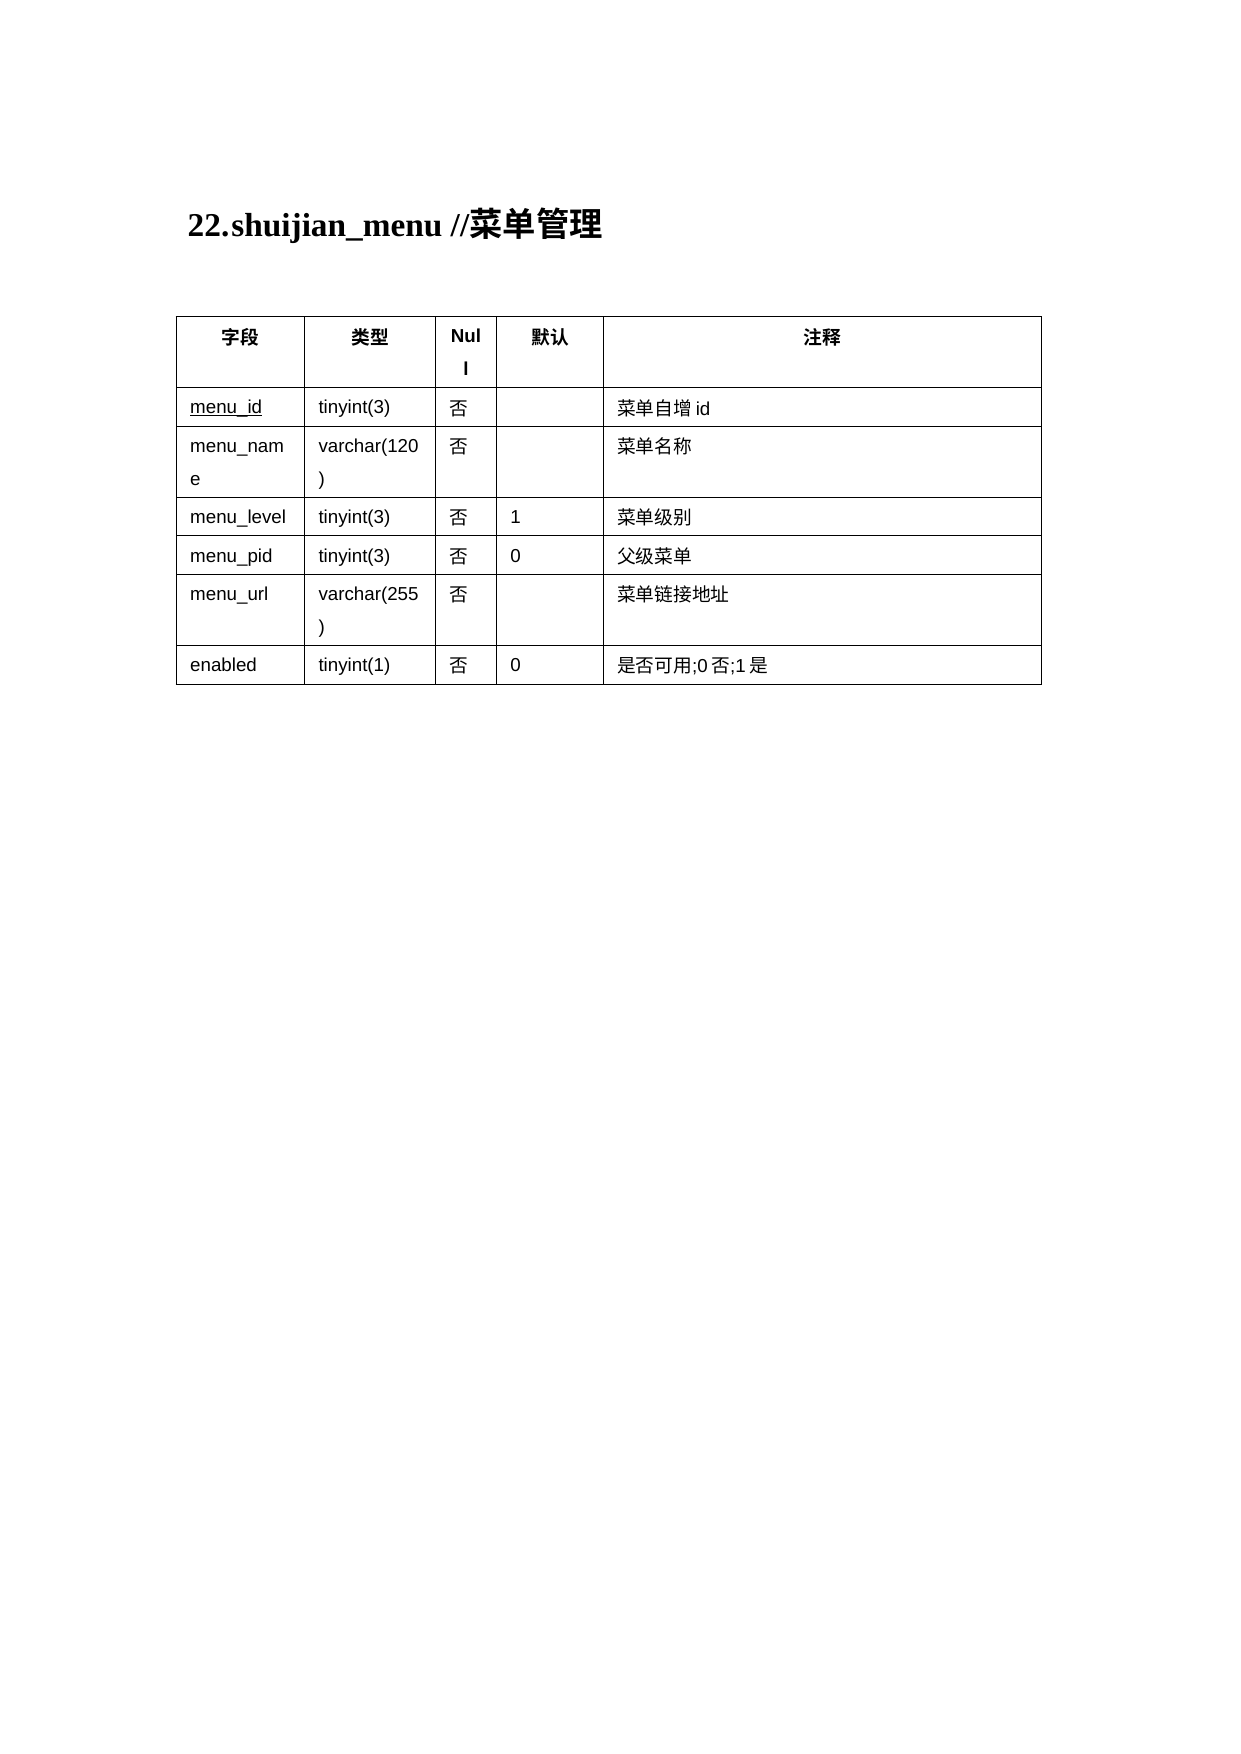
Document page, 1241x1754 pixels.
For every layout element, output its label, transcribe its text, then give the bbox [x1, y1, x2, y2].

table_cell 0 [497, 646, 603, 683]
table_cell 是否可用;0否;1是 [604, 646, 1041, 683]
table_cell varchar(255) [305, 575, 435, 645]
table_header 注释 [604, 317, 1041, 387]
table_cell [497, 427, 603, 497]
table_header 类型 [305, 317, 435, 387]
table_cell 否 [436, 388, 496, 426]
table_cell menu_name [177, 427, 304, 497]
table_cell tinyint(3) [305, 498, 435, 535]
table_cell [497, 388, 603, 426]
subtitle shuijian_menu //菜单管理 [187, 189, 1053, 254]
table_cell enabled [177, 646, 304, 683]
table_cell 菜单名称 [604, 427, 1041, 497]
table_cell 菜单级别 [604, 498, 1041, 535]
table_cell 否 [436, 646, 496, 683]
table_cell 0 [497, 536, 603, 574]
table_header 字段 [177, 317, 304, 387]
table_cell [497, 575, 603, 645]
table_cell menu_url [177, 575, 304, 645]
table_cell menu_pid [177, 536, 304, 574]
table_header Null [436, 317, 496, 387]
table_cell 否 [436, 427, 496, 497]
table_cell tinyint(1) [305, 646, 435, 683]
table_header 默认 [497, 317, 603, 387]
table_cell menu_id [177, 388, 304, 426]
table_cell 菜单链接地址 [604, 575, 1041, 645]
table_cell 否 [436, 498, 496, 535]
table_cell 1 [497, 498, 603, 535]
table_cell 父级菜单 [604, 536, 1041, 574]
table_cell tinyint(3) [305, 536, 435, 574]
table_cell menu_level [177, 498, 304, 535]
table_cell 否 [436, 575, 496, 645]
table_cell 菜单自增id [604, 388, 1041, 426]
table_cell varchar(120) [305, 427, 435, 497]
table_cell 否 [436, 536, 496, 574]
table_cell tinyint(3) [305, 388, 435, 426]
